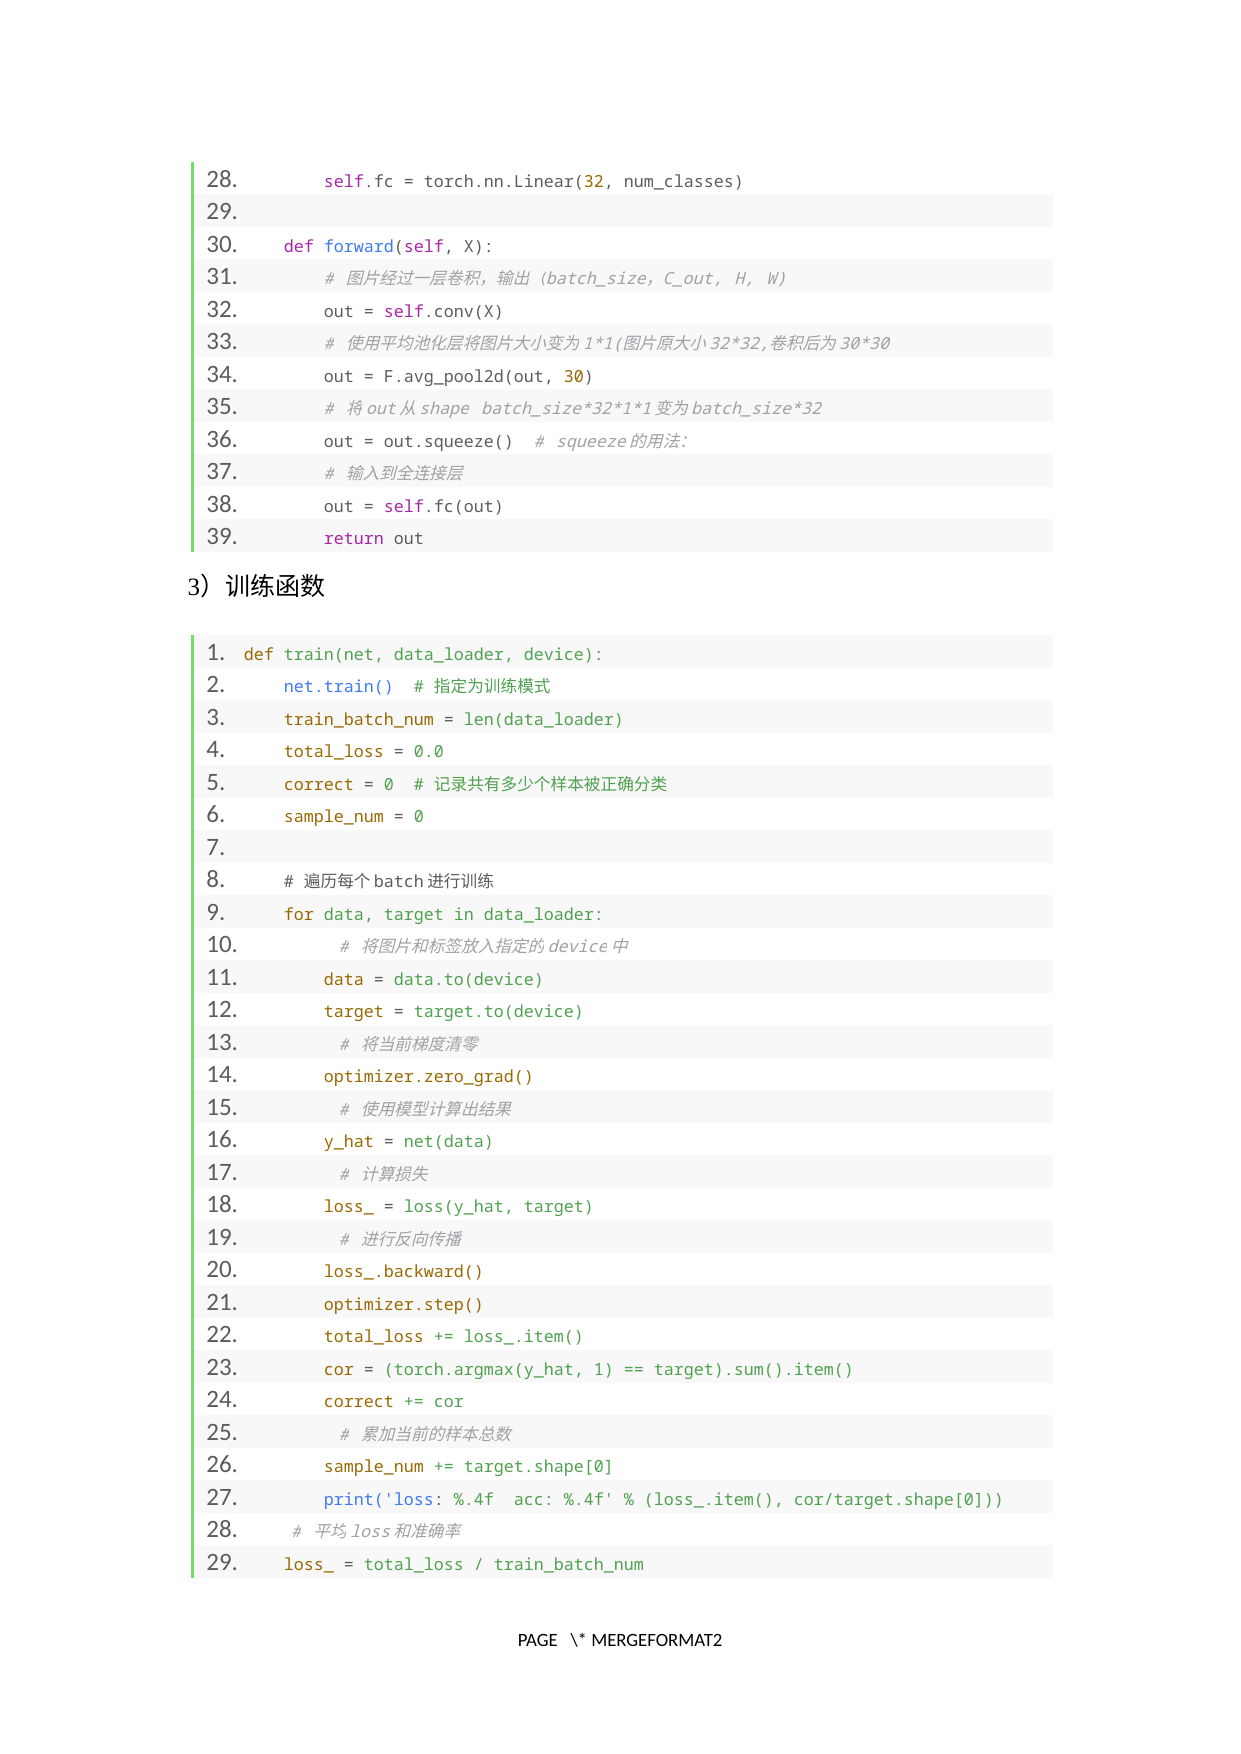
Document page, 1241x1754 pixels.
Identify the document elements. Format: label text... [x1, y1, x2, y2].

list cor = (torch.argmax(y_hat, 1) == target).sum().item() [194, 1350, 1053, 1383]
list # 输入到全连接层 [194, 454, 1053, 487]
list # 累加当前的样本总数 [194, 1415, 1053, 1448]
list correct += cor [194, 1383, 1053, 1415]
list # 使用平均池化层将图片大小变为1*1(图片原大小32*32,卷积后为30*30 [194, 324, 1053, 357]
list y_hat = net(data) [194, 1123, 1053, 1155]
list data = data.to(device) [194, 960, 1053, 993]
list sample_num = 0 [194, 798, 1053, 830]
list # 使用模型计算出结果 [194, 1090, 1053, 1123]
list # 将out从shape batch_size*32*1*1变为batch_size*32 [194, 389, 1053, 422]
list # 进行反向传播 [194, 1220, 1053, 1253]
list loss_.backward() [194, 1253, 1053, 1285]
list 训练函数 [187, 552, 1053, 617]
list total_loss += loss_.item() [194, 1318, 1053, 1350]
list correct = 0 # 记录共有多少个样本被正确分类 [194, 765, 1053, 798]
list train_batch_num = len(data_loader) [194, 700, 1053, 733]
list # 遍历每个batch进行训练 [194, 863, 1053, 895]
list # 计算损失 [194, 1155, 1053, 1188]
list net.train() # 指定为训练模式 [194, 668, 1053, 700]
list out = self.fc(out) [194, 487, 1053, 519]
list # 将图片和标签放入指定的device中 [194, 928, 1053, 960]
list # 将当前梯度清零 [194, 1025, 1053, 1058]
list def forward(self, X): [194, 227, 1053, 259]
list print('loss: %.4f acc: %.4f' % (loss_.item(), cor/target.shape[0])) [194, 1480, 1053, 1513]
list self.fc = torch.nn.Linear(32, num_classes) [194, 162, 1053, 194]
list # 图片经过一层卷积，输出（batch_size，C_out, H, W) [194, 259, 1053, 292]
list out = out.squeeze() # squeeze的用法： [194, 422, 1053, 454]
list sample_num += target.shape[0] [194, 1448, 1053, 1480]
list # 平均loss和准确率 [194, 1513, 1053, 1545]
list for data, target in data_loader: [194, 895, 1053, 928]
list out = self.conv(X) [194, 292, 1053, 324]
list target = target.to(device) [194, 993, 1053, 1025]
list optimizer.zero_grad() [194, 1058, 1053, 1090]
list return out [194, 519, 1053, 552]
list total_loss = 0.0 [194, 733, 1053, 765]
list def train(net, data_loader, device): [194, 635, 1053, 668]
list loss_ = loss(y_hat, target) [194, 1188, 1053, 1220]
list optimizer.step() [194, 1285, 1053, 1318]
list out = F.avg_pool2d(out, 30) [194, 357, 1053, 389]
list loss_ = total_loss / train_batch_num [194, 1545, 1053, 1578]
